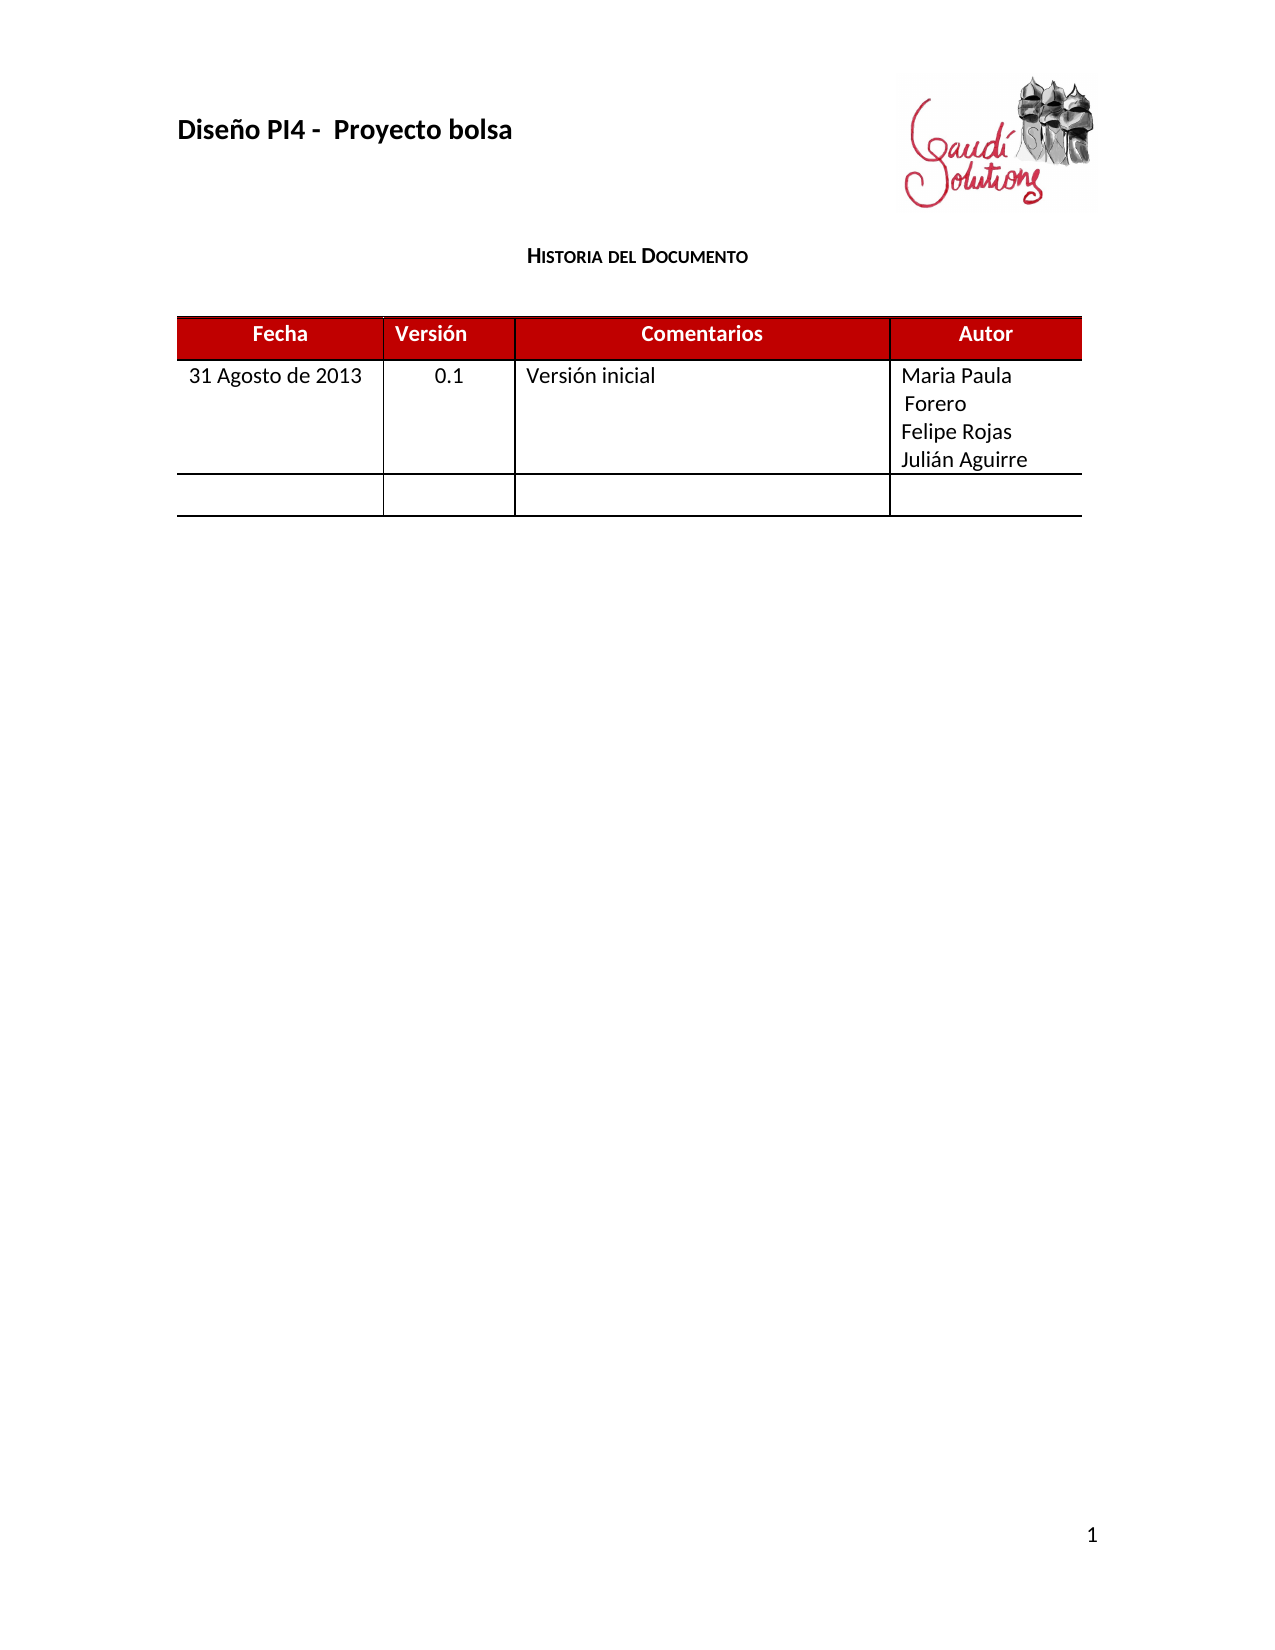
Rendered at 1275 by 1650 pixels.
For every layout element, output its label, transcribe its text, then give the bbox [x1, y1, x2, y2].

table_cell 0.1 [384, 361, 514, 473]
table_header Autor [891, 319, 1082, 359]
table_cell Maria Paula Forero Felipe Rojas Julián Aguirre [891, 361, 1082, 473]
table_cell Versión inicial [516, 361, 889, 473]
table_header Fecha [177, 319, 383, 359]
table_cell 31 Agosto de 2013 [177, 361, 383, 473]
table_header Comentarios [516, 319, 889, 359]
text Historia del Documento [177, 241, 1098, 269]
table_header Versión [384, 319, 514, 359]
table_cell [177, 475, 383, 515]
table_cell [384, 475, 514, 515]
table_cell [516, 475, 889, 515]
table_cell [891, 475, 1082, 515]
picture [896, 73, 1098, 213]
